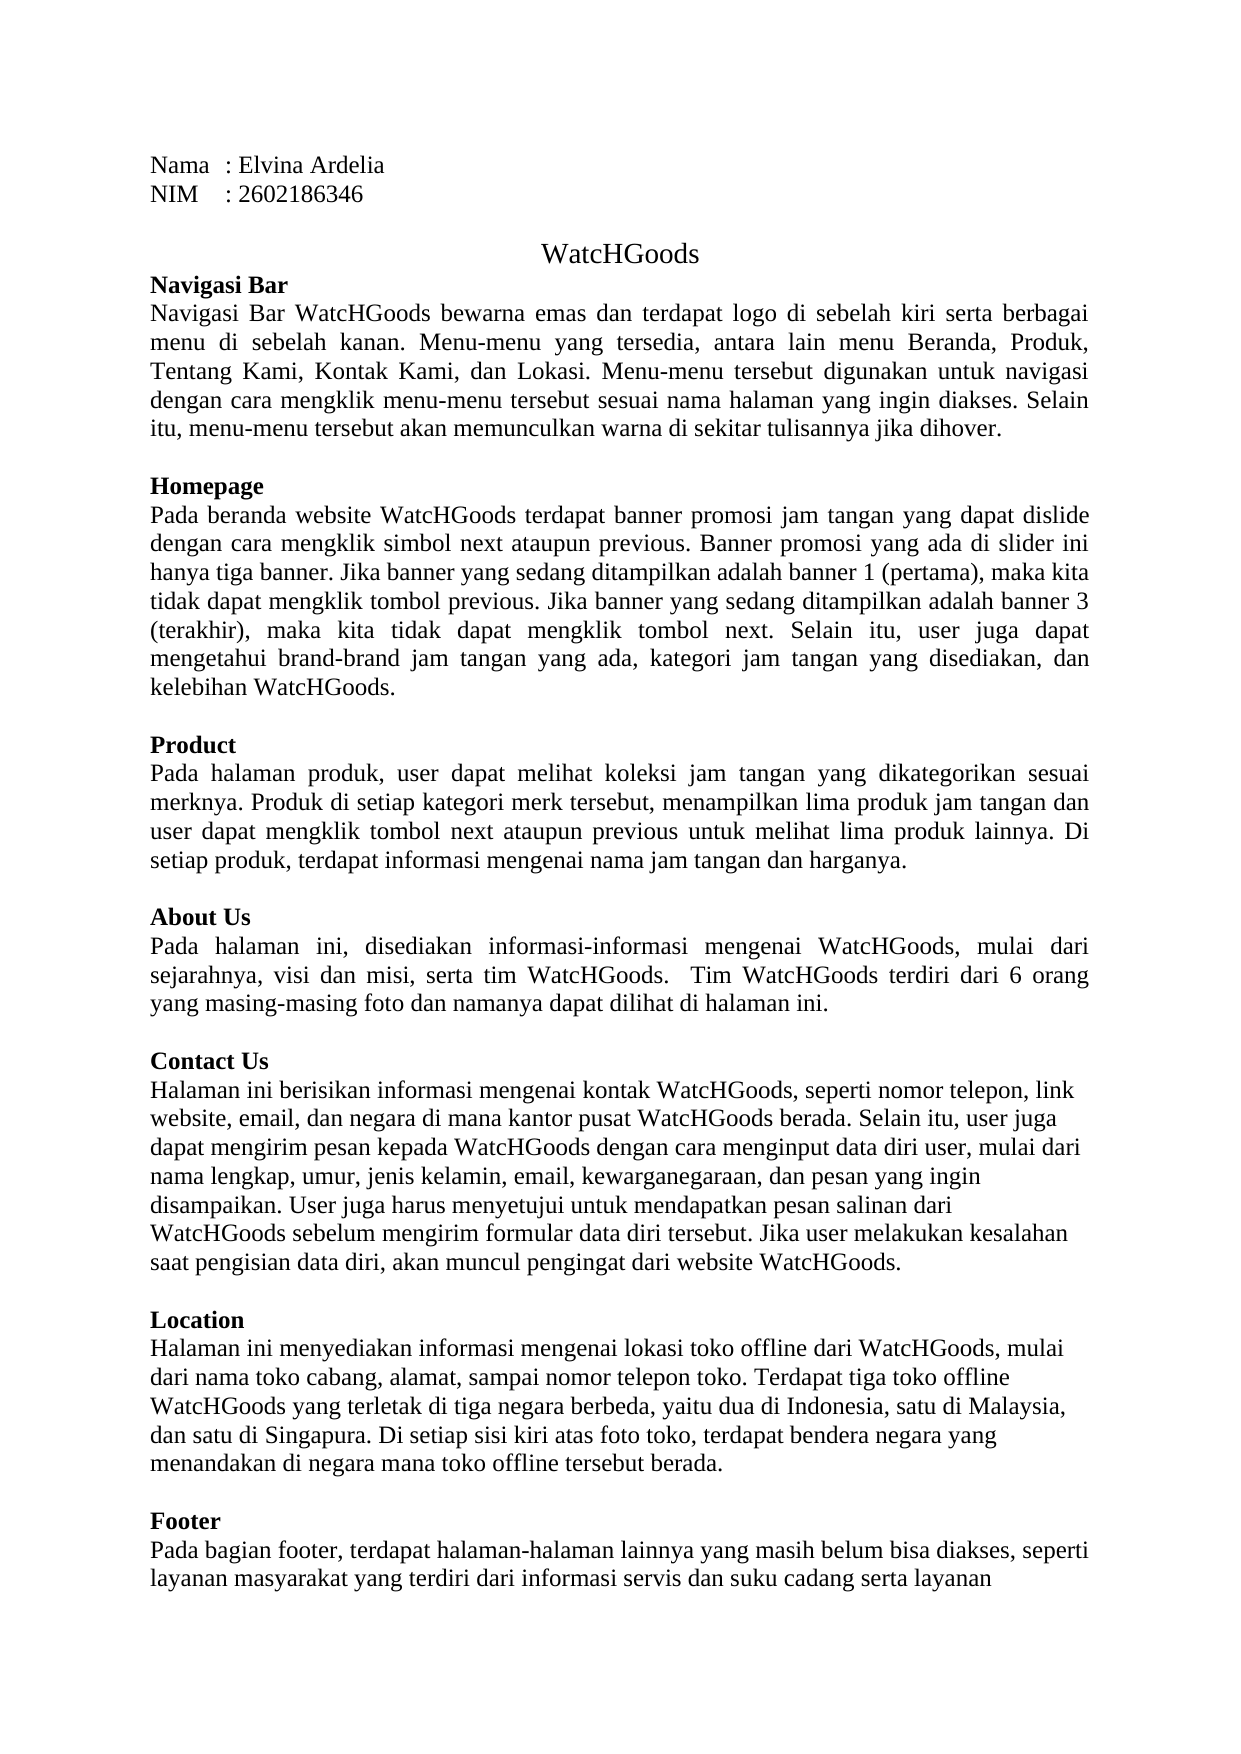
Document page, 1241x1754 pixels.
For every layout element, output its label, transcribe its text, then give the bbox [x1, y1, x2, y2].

text About Us [150, 902, 1090, 931]
text Pada halaman ini, disediakan informasi-informasi mengenai WatcHGoods, mulai dari sejarahnya, visi dan misi, serta tim WatcHGoods. Tim WatcHGoods terdiri dari 6 orang yang masing-masing foto dan namanya dapat dilihat di halaman ini. [150, 931, 1090, 1017]
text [150, 1535, 1090, 1592]
text Navigasi Bar WatcHGoods bewarna emas dan terdapat logo di sebelah kiri serta berbagai menu di sebelah kanan. Menu-menu yang tersedia, antara lain menu Beranda, Produk, Tentang Kami, Kontak Kami, dan Lokasi. Menu-menu tersebut digunakan untuk navigasi dengan cara mengklik menu-menu tersebut sesuai nama halaman yang ingin diakses. Selain itu, menu-menu tersebut akan memunculkan warna di sekitar tulisannya jika dihover. [150, 298, 1090, 442]
text Halaman ini menyediakan informasi mengenai lokasi toko offline dari WatcHGoods, mulai dari nama toko cabang, alamat, sampai nomor telepon toko. Terdapat tiga toko offline WatcHGoods yang terletak di tiga negara berbeda, yaitu dua di Indonesia, satu di Malaysia, dan satu di Singapura. Di setiap sisi kiri atas foto toko, terdapat bendera negara yang menandakan di negara mana toko offline tersebut berada. [150, 1333, 1090, 1477]
text Footer [150, 1506, 1090, 1535]
text Location [150, 1305, 1090, 1333]
text Pada beranda website WatcHGoods terdapat banner promosi jam tangan yang dapat dislide dengan cara mengklik simbol next ataupun previous. Banner promosi yang ada di slider ini hanya tiga banner. Jika banner yang sedang ditampilkan adalah banner 1 (pertama), maka kita tidak dapat mengklik tombol previous. Jika banner yang sedang ditampilkan adalah banner 3 (terakhir), maka kita tidak dapat mengklik tombol next. Selain itu, user juga dapat mengetahui brand-brand jam tangan yang ada, kategori jam tangan yang disediakan, dan kelebihan WatcHGoods. [150, 500, 1090, 701]
text Halaman ini berisikan informasi mengenai kontak WatcHGoods, seperti nomor telepon, link website, email, dan negara di mana kantor pusat WatcHGoods berada. Selain itu, user juga dapat mengirim pesan kepada WatcHGoods dengan cara menginput data diri user, mulai dari nama lengkap, umur, jenis kelamin, email, kewarganegaraan, dan pesan yang ingin disampaikan. User juga harus menyetujui untuk mendapatkan pesan salinan dari WatcHGoods sebelum mengirim formular data diri tersebut. Jika user melakukan kesalahan saat pengisian data diri, akan muncul pengingat dari website WatcHGoods. [150, 1075, 1090, 1276]
text Navigasi Bar [150, 270, 1090, 298]
text Product [150, 730, 1090, 758]
text WatcHGoods [150, 236, 1090, 270]
text NIM : 2602186346 [150, 179, 1090, 207]
text Contact Us [150, 1046, 1090, 1075]
text Nama : Elvina Ardelia [150, 150, 1090, 179]
text Homepage [150, 471, 1090, 500]
text Pada halaman produk, user dapat melihat koleksi jam tangan yang dikategorikan sesuai merknya. Produk di setiap kategori merk tersebut, menampilkan lima produk jam tangan dan user dapat mengklik tombol next ataupun previous untuk melihat lima produk lainnya. Di setiap produk, terdapat informasi mengenai nama jam tangan dan harganya. [150, 758, 1090, 873]
